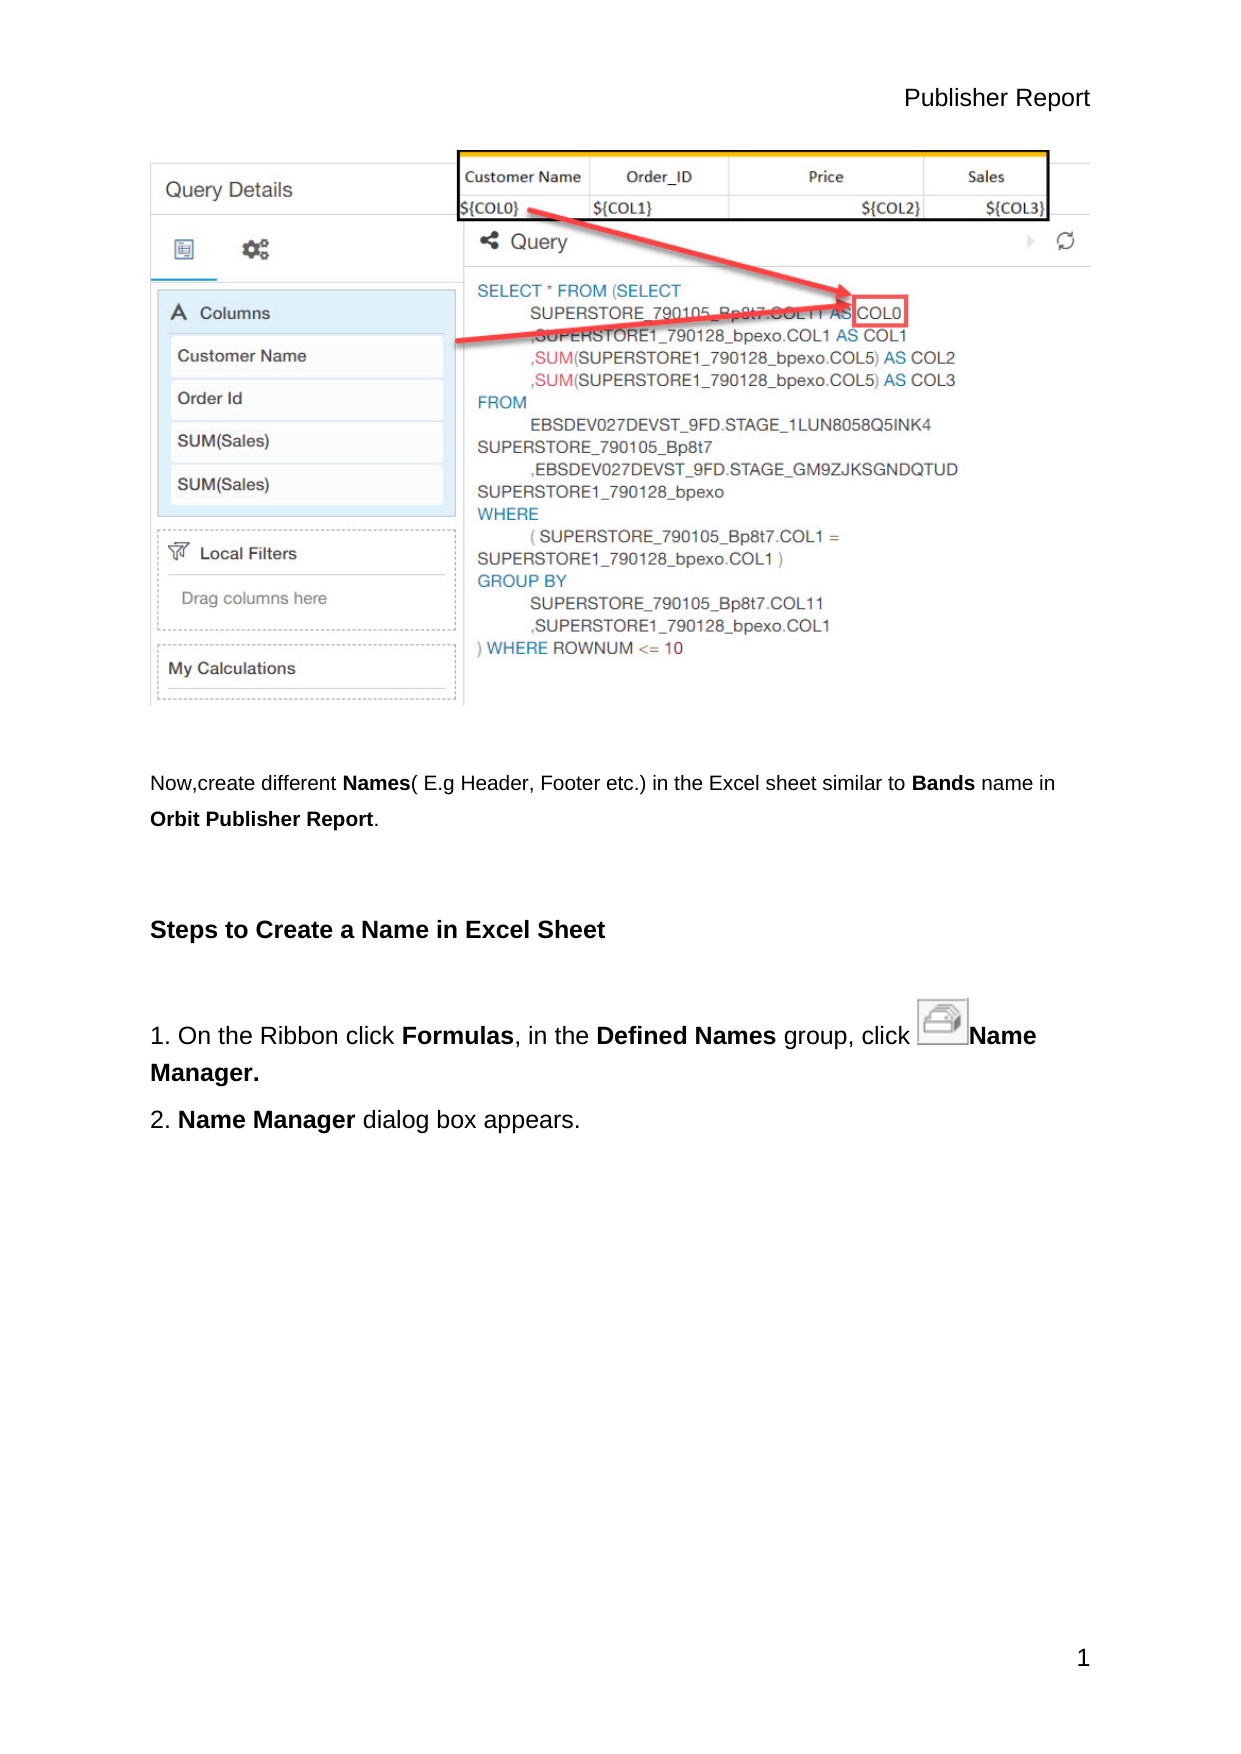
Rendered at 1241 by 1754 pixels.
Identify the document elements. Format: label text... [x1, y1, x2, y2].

picture [150, 150, 1091, 706]
text 1. On the Ribbon click Formulas, in the Defined Names group, click Name Manager. [150, 999, 1090, 1087]
text 2. Name Manager dialog box appears. [150, 1105, 1090, 1133]
picture [917, 998, 969, 1045]
text Now,create different Names( E.g Header, Footer etc.) in the Excel sheet similar to Bands name in Orbit Publisher Report. Steps to Create a Name in Excel Sheet [150, 771, 1090, 981]
